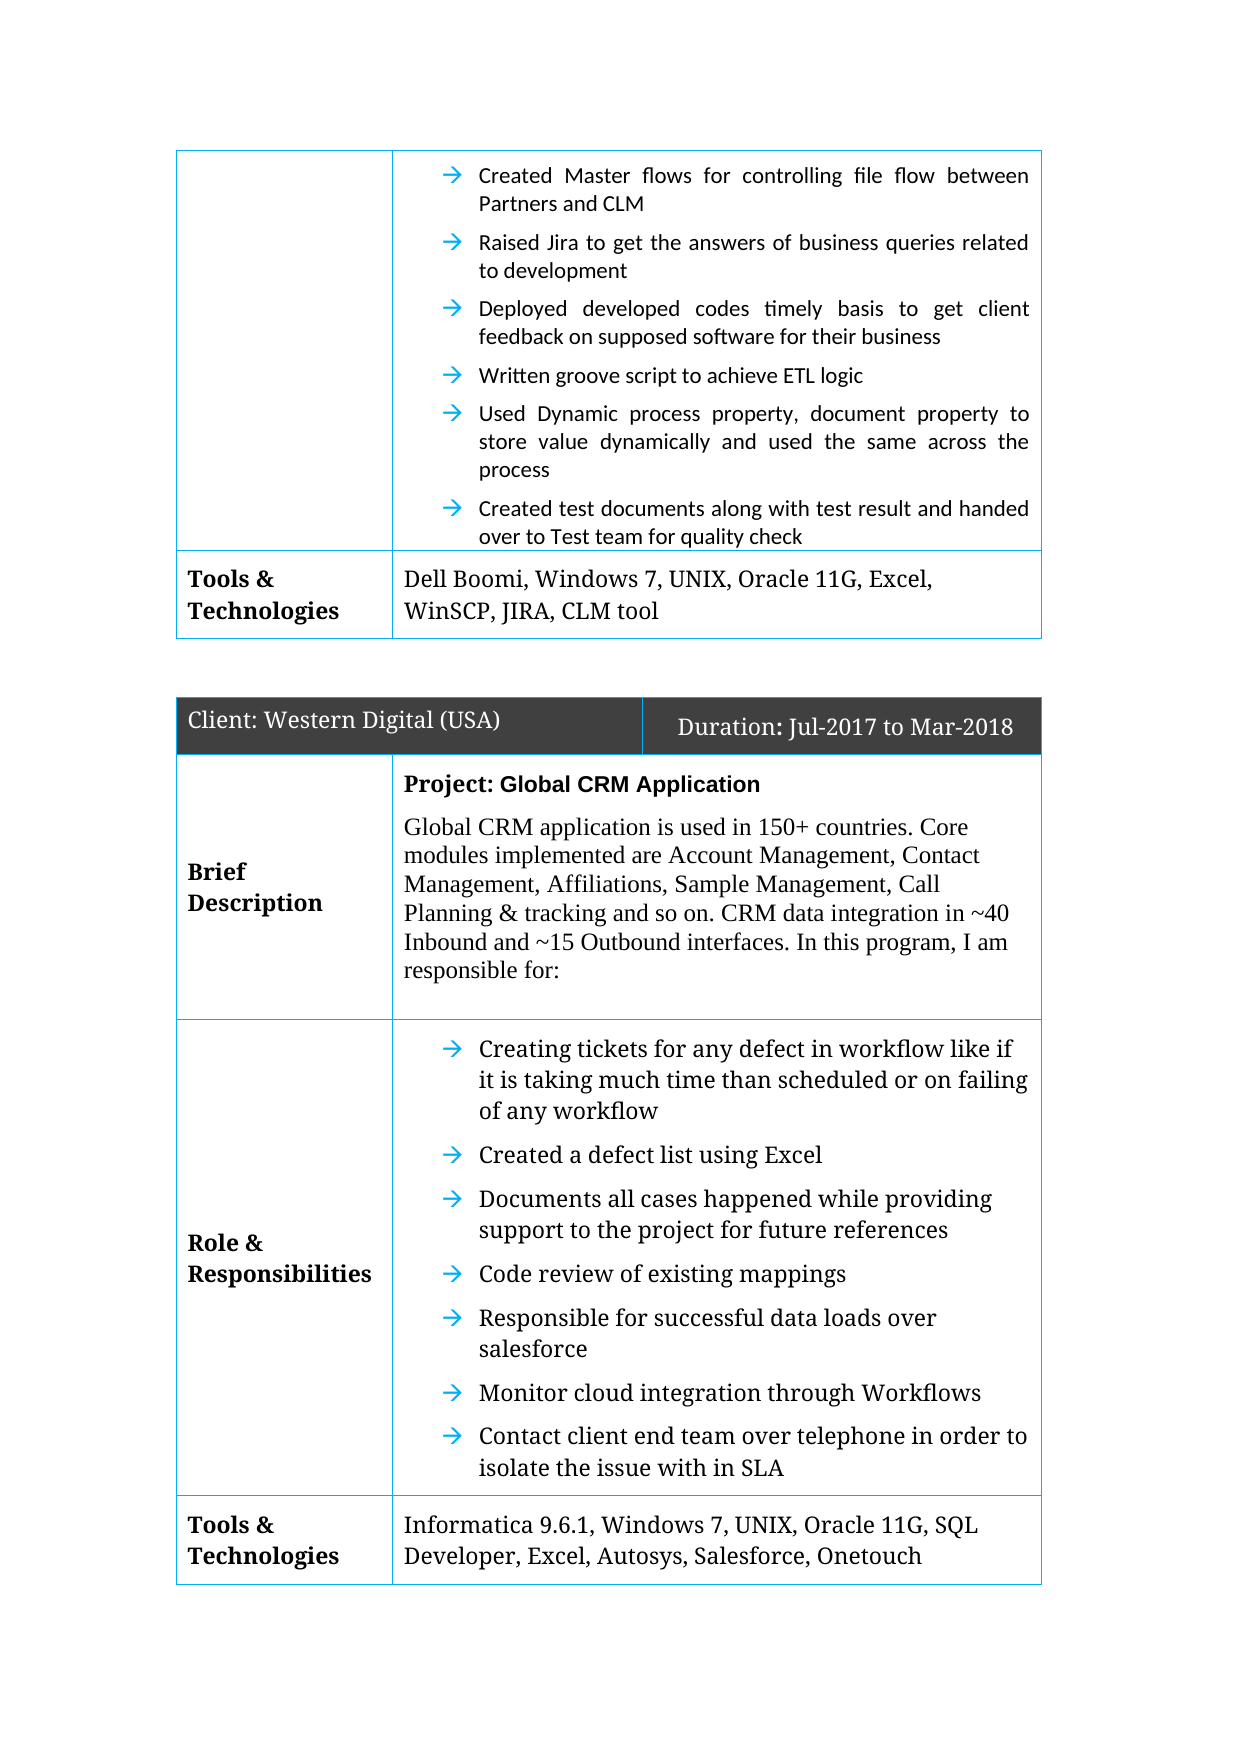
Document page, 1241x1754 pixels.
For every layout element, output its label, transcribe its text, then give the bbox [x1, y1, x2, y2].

table_cell Creating tickets for any defect in workflow like if it is taking much time than scheduled or on failing of any workflow Created a defect list using Excel Documents all cases happened while providing support to the project for future references Code review of existing mappings Responsible for successful data loads over salesforce Monitor cloud integration through Workflows Contact client end team over telephone in order to isolate the issue with in SLA [393, 1020, 1041, 1495]
table_cell Tools & Technologies [177, 1496, 392, 1584]
table_cell Dell Boomi, Windows 7, UNIX, Oracle 11G, Excel, WinSCP, JIRA, CLM tool [393, 551, 1041, 638]
table_cell Tools & Technologies [177, 551, 392, 638]
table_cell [393, 151, 1041, 550]
table_header Client: Western Digital (USA) [177, 698, 642, 754]
table_cell Brief Description [177, 755, 392, 1019]
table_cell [177, 151, 392, 550]
table_cell Project: Global CRM Application Global CRM application is used in 150+ countries. Core modules implemented are Account Management, Contact Management, Affiliations, Sample Management, Call Planning & tracking and so on. CRM data integration in ~40 Inbound and ~15 Outbound interfaces. In this program, I am responsible for: [393, 755, 1041, 1019]
table_cell Role & Responsibilities [177, 1020, 392, 1495]
table_header Duration: Jul-2017 to Mar-2018 [643, 698, 1041, 754]
table_cell Informatica 9.6.1, Windows 7, UNIX, Oracle 11G, SQL Developer, Excel, Autosys, Salesforce, Onetouch [393, 1496, 1041, 1584]
